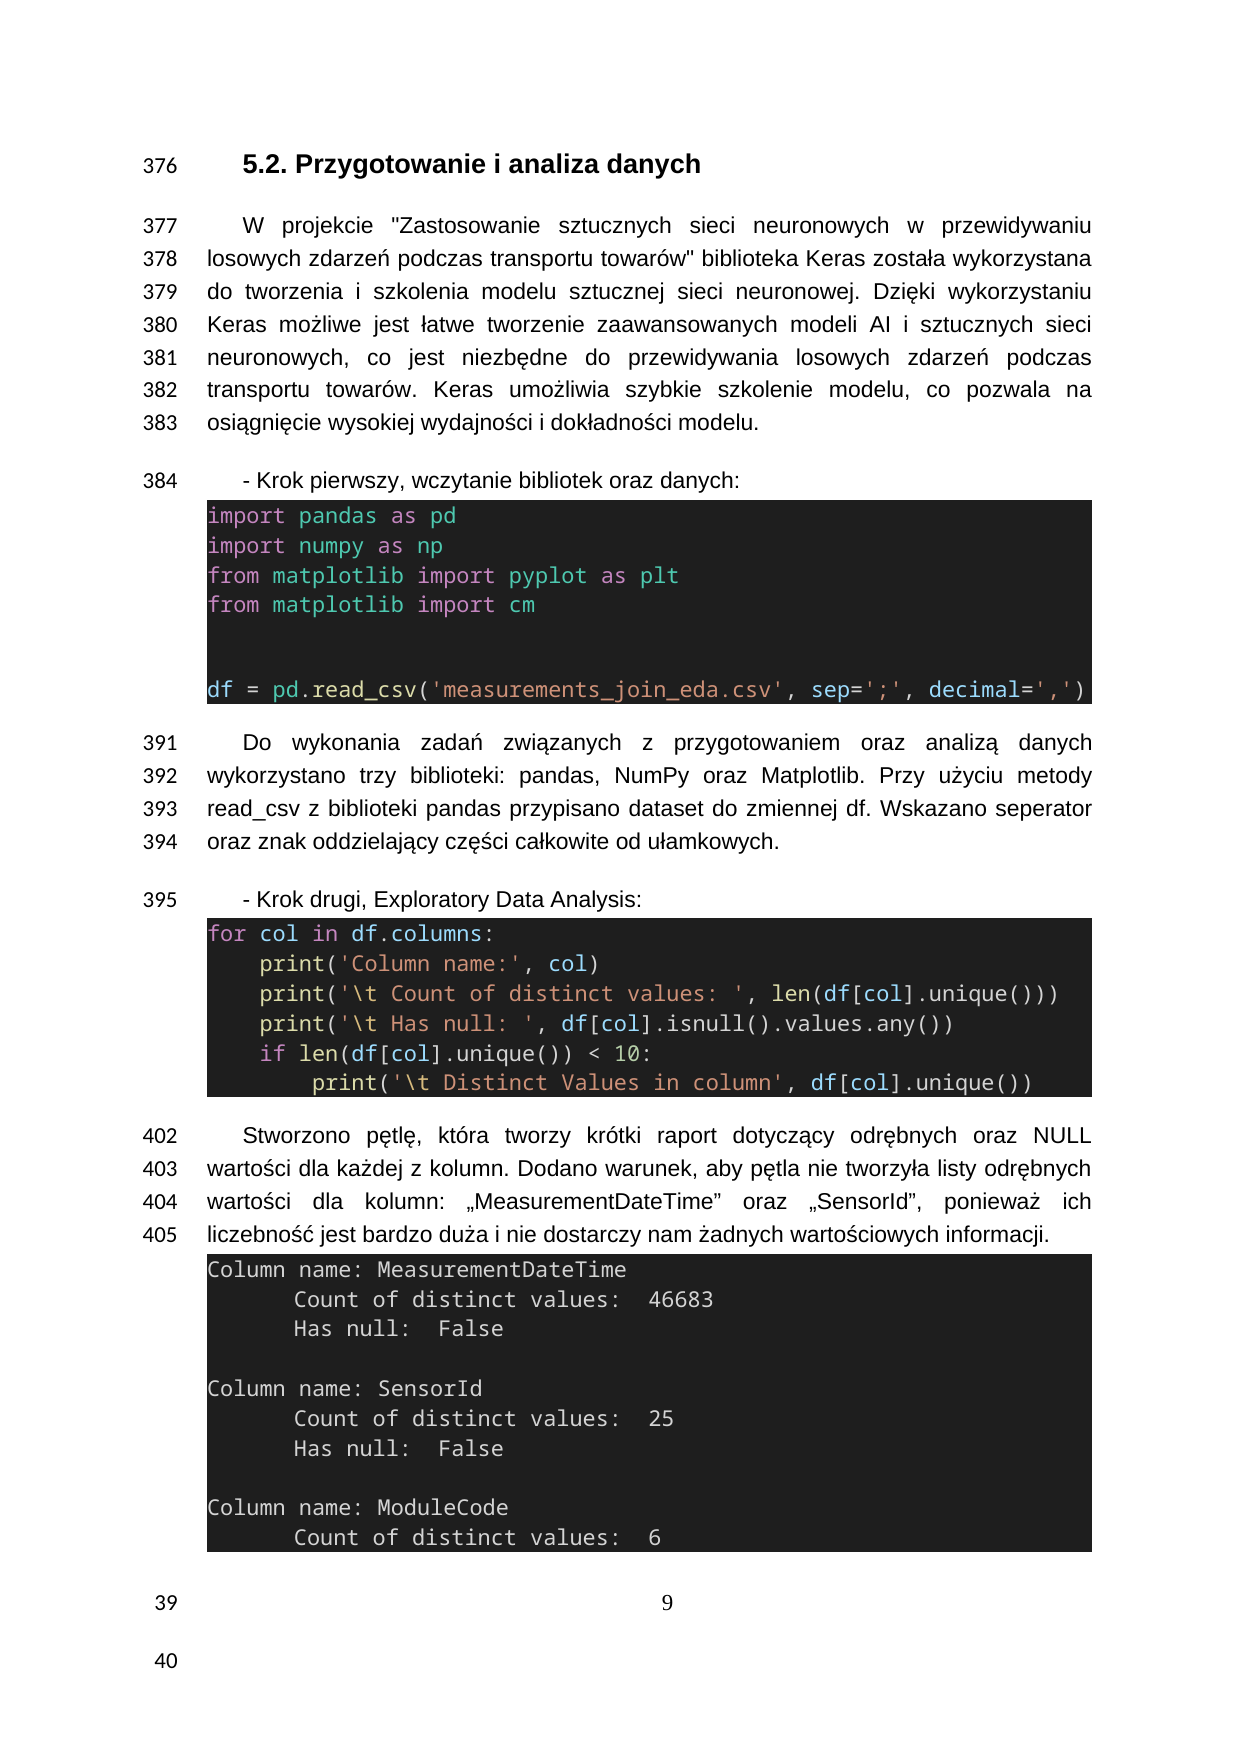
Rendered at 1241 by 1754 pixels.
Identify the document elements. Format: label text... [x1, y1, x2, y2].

text Count of distinct values: 25 [207, 1403, 1092, 1433]
text Count of distinct values: 46683 [207, 1284, 1092, 1313]
text Column name: ModuleCode [207, 1492, 1092, 1522]
subtitle 5.2. Przygotowanie i analiza danych [207, 148, 1092, 179]
text Column name: SensorId [207, 1373, 1092, 1403]
text print('\t Has null: ', df[col].isnull().values.any()) [207, 1008, 1092, 1038]
text for col in df.columns: [207, 918, 1092, 948]
text - Krok drugi, Exploratory Data Analysis: [207, 886, 1092, 912]
text import pandas as pd [207, 500, 1092, 530]
text Do wykonania zadań związanych z przygotowaniem oraz analizą danych wykorzystano trzy biblioteki: pandas, NumPy oraz Matplotlib. Przy użyciu metody read_csv z biblioteki pandas przypisano dataset do zmiennej df. Wskazano seperator oraz znak oddzielający części całkowite od ułamkowych. [207, 729, 1092, 854]
text W projekcie "Zastosowanie sztucznych sieci neuronowych w przewidywaniu losowych zdarzeń podczas transportu towarów" biblioteka Keras została wykorzystana do tworzenia i szkolenia modelu sztucznej sieci neuronowej. Dzięki wykorzystaniu Keras możliwe jest łatwe tworzenie zaawansowanych modeli AI i sztucznych sieci neuronowych, co jest niezbędne do przewidywania losowych zdarzeń podczas transportu towarów. Keras umożliwia szybkie szkolenie modelu, co pozwala na osiągnięcie wysokiej wydajności i dokładności modelu. [207, 212, 1092, 436]
text if len(df[col].unique()) < 10: [207, 1038, 1092, 1067]
text print('Column name:', col) [207, 948, 1092, 978]
text print('\t Count of distinct values: ', len(df[col].unique())) [207, 978, 1092, 1008]
text Has null: False [207, 1433, 1092, 1462]
text from matplotlib import pyplot as plt [207, 560, 1092, 589]
text print('\t Distinct Values in column', df[col].unique()) [207, 1067, 1092, 1097]
text df = pd.read_csv('measurements_join_eda.csv', sep=';', decimal=',') [207, 674, 1092, 704]
text import numpy as np [207, 530, 1092, 560]
text Count of distinct values: 6 [207, 1522, 1092, 1552]
text - Krok pierwszy, wczytanie bibliotek oraz danych: [207, 467, 1092, 493]
text Column name: MeasurementDateTime [207, 1254, 1092, 1284]
text Has null: False [207, 1313, 1092, 1343]
text from matplotlib import cm [207, 589, 1092, 619]
